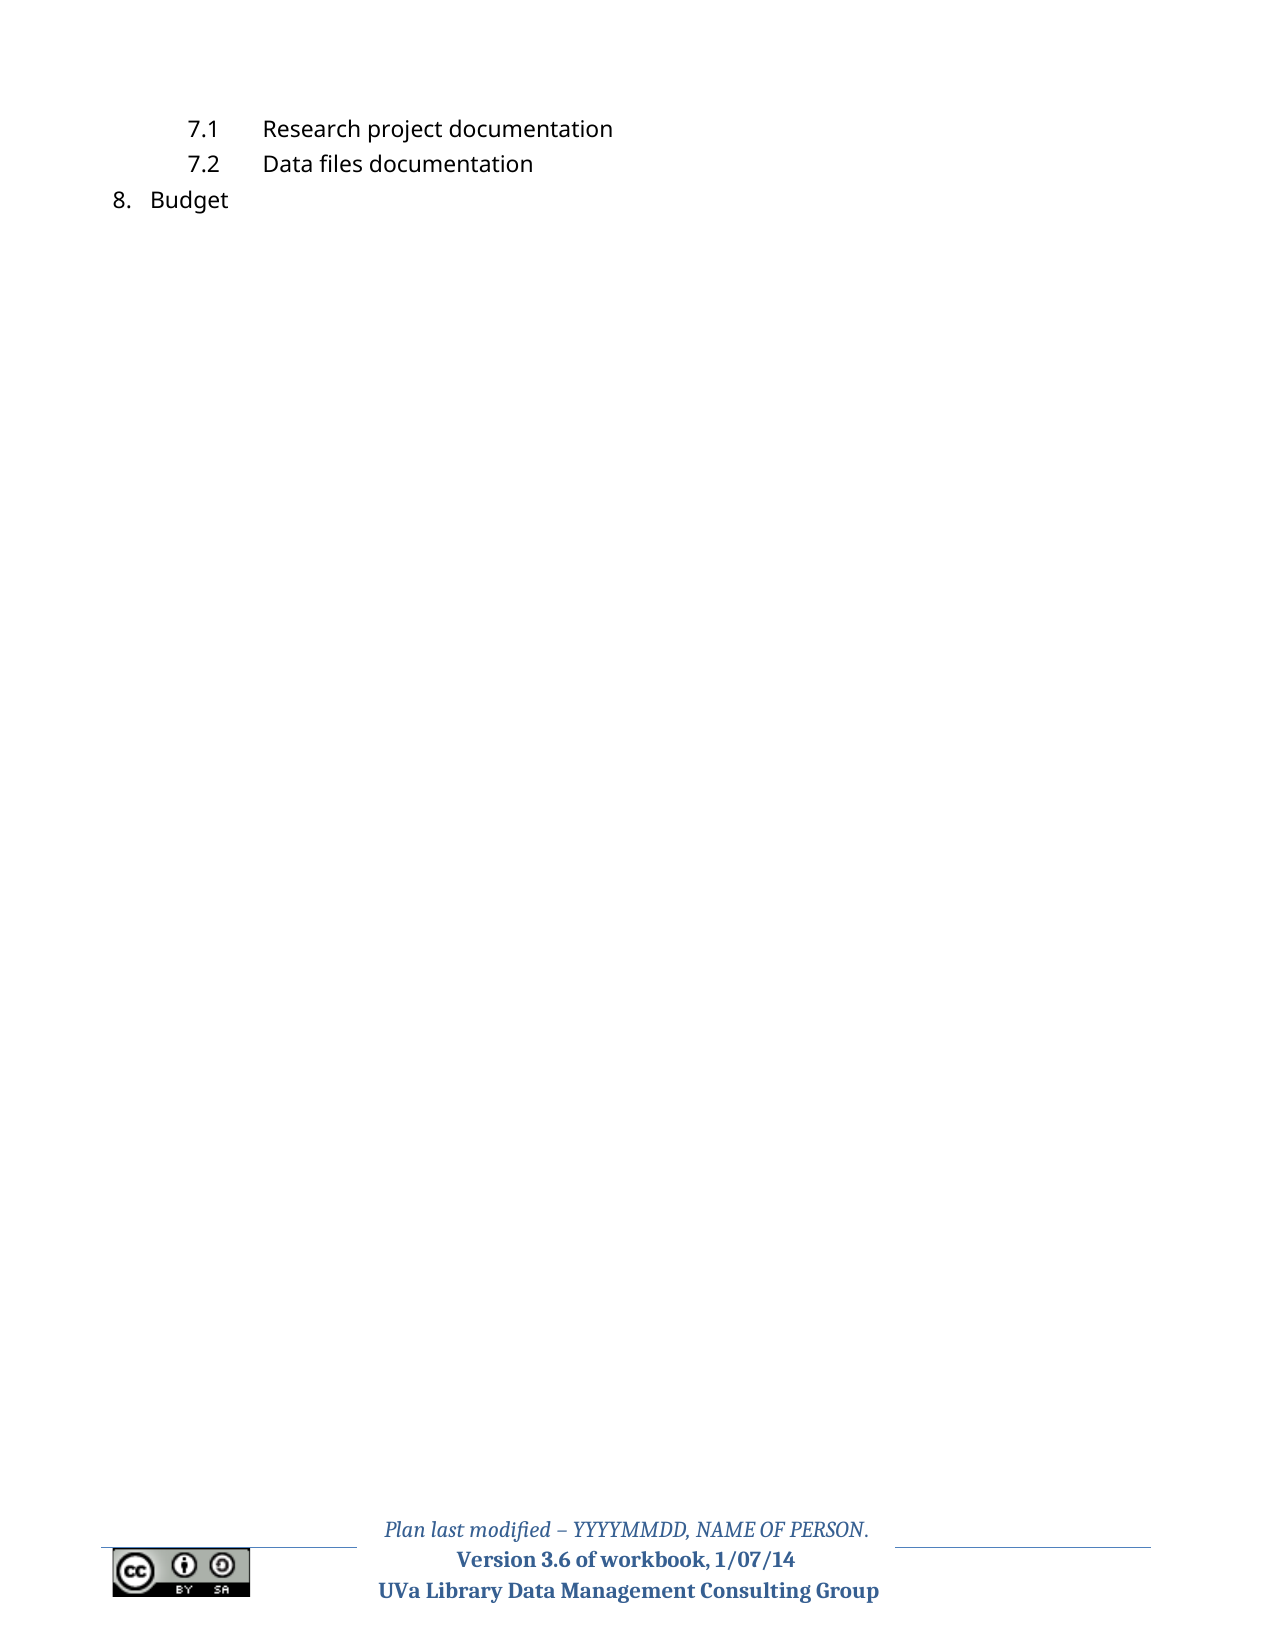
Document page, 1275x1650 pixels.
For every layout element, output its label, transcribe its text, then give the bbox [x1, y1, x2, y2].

list Research project documentation [187, 112, 1162, 144]
list Budget [112, 184, 1162, 215]
picture [112, 1548, 251, 1597]
list Data files documentation [187, 148, 1162, 179]
